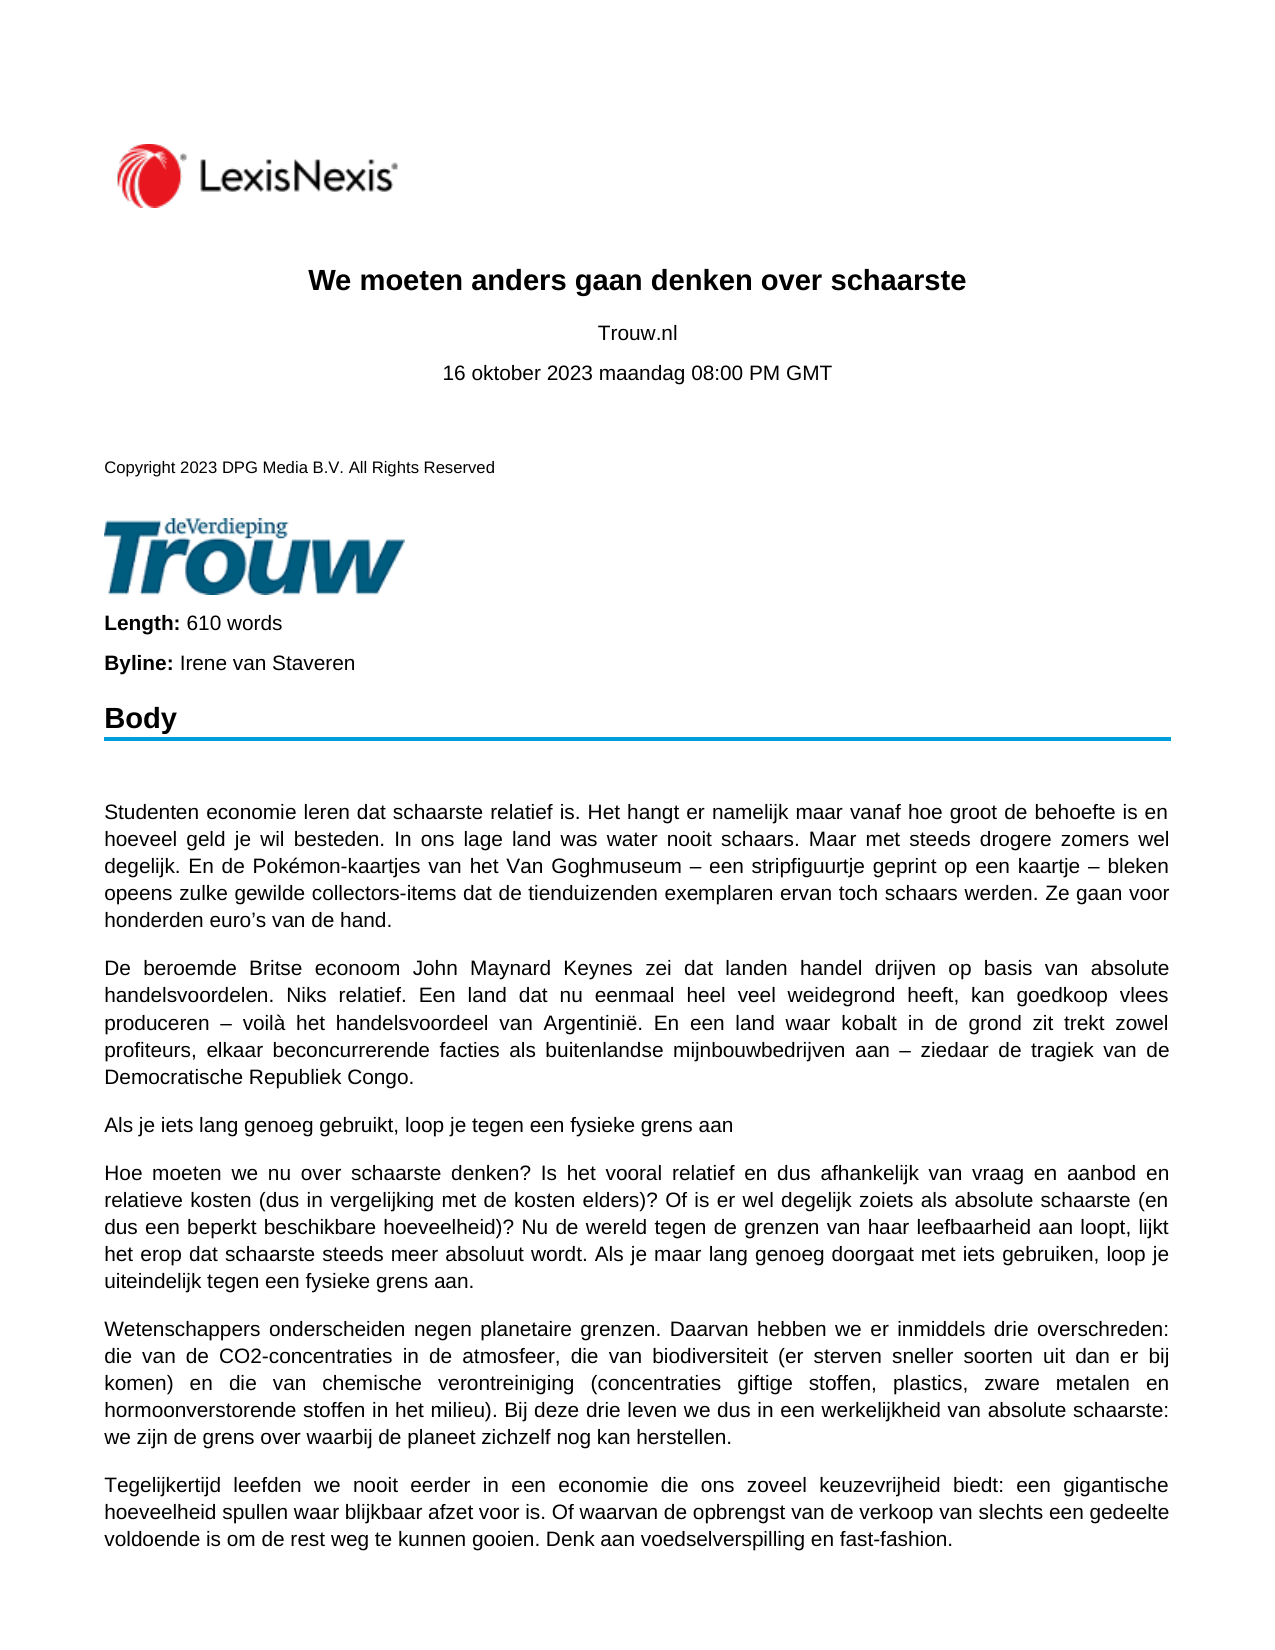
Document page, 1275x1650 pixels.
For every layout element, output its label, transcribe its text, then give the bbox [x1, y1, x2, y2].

text Body [104, 699, 1171, 735]
text Trouw.nl [104, 318, 1171, 345]
text 16 oktober 2023 maandag 08:00 PM GMT [104, 357, 1171, 384]
picture [203, 551, 227, 582]
picture [104, 518, 405, 595]
text Studenten economie leren dat schaarste relatief is. Het hangt er namelijk maar vanaf hoe groot de behoefte is en hoeveel geld je wil besteden. In ons lage land was water nooit schaars. Maar met steeds drogere zomers wel degelijk. En de Pokémon-kaartjes van het Van Goghmuseum – een stripfiguurtje geprint op een kaartje – bleken opeens zulke gewilde collectors-items dat de tienduizenden exemplaren ervan toch schaars werden. Ze gaan voor honderden euro’s van de hand. [104, 797, 1171, 932]
text Copyright 2023 DPG Media B.V. All Rights Reserved [104, 426, 1171, 477]
text Wetenschappers onderscheiden negen planetaire grenzen. Daarvan hebben we er inmiddels drie overschreden: die van de CO2-concentraties in de atmosfeer, die van biodiversiteit (er sterven sneller soorten uit dan er bij komen) en die van chemische verontreiniging (concentraties giftige stoffen, plastics, zware metalen en hormoonverstorende stoffen in het milieu). Bij deze drie leven we dus in een werkelijkheid van absolute schaarste: we zijn de grens over waarbij de planeet zichzelf nog kan herstellen. [104, 1313, 1171, 1449]
text De beroemde Britse econoom John Maynard Keynes zei dat landen handel drijven op basis van absolute handelsvoordelen. Niks relatief. Een land dat nu eenmaal heel veel weidegrond heeft, kan goedkoop vlees produceren – voilà het handelsvoordeel van Argentinië. En een land waar kobalt in de grond zit trekt zowel profiteurs, elkaar beconcurrerende facties als buitenlandse mijnbouwbedrijven aan – ziedaar de tragiek van de Democratische Republiek Congo. [104, 953, 1171, 1088]
subtitle We moeten anders gaan denken over schaarste [104, 261, 1171, 297]
text Als je iets lang genoeg gebruikt, loop je tegen een fysieke grens aan [104, 1109, 1171, 1136]
text Tegelijkertijd leefden we nooit eerder in een economie die ons zoveel keuzevrijheid biedt: een gigantische hoeveelheid spullen waar blijkbaar afzet voor is. Of waarvan de opbrengst van de verkoop van slechts een gedeelte voldoende is om de rest weg te kunnen gooien. Denk aan voedselverspilling en fast-fashion. [104, 1470, 1171, 1551]
text Byline: Irene van Staveren [104, 647, 1171, 674]
picture [104, 144, 412, 208]
text Length: 610 words [104, 608, 1171, 635]
text Hoe moeten we nu over schaarste denken? Is het vooral relatief en dus afhankelijk van vraag en aanbod en relatieve kosten (dus in vergelijking met de kosten elders)? Of is er wel degelijk zoiets als absolute schaarste (en dus een beperkt beschikbare hoeveelheid)? Nu de wereld tegen de grenzen van haar leefbaarheid aan loopt, lijkt het erop dat schaarste steeds meer absoluut wordt. Als je maar lang genoeg doorgaat met iets gebruiken, loop je uiteindelijk tegen een fysieke grens aan. [104, 1157, 1171, 1293]
